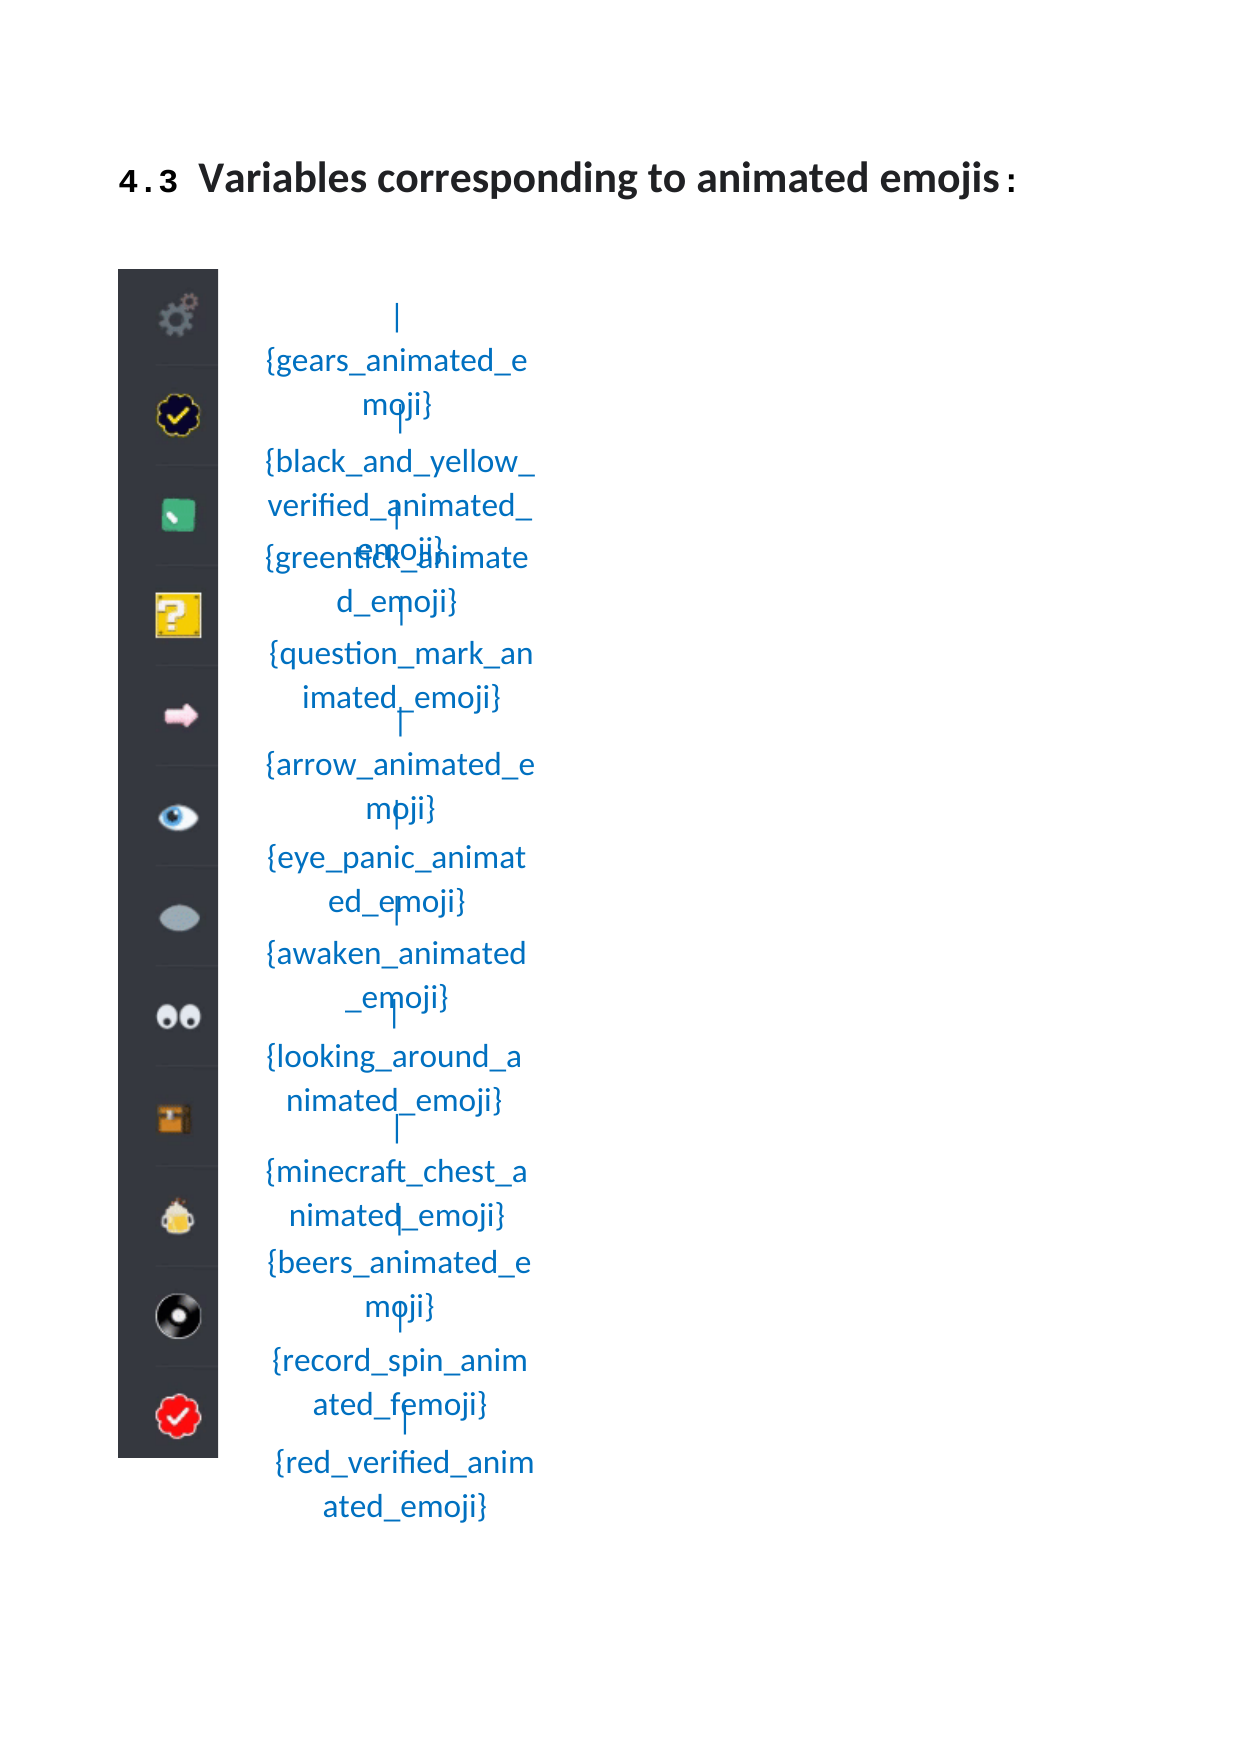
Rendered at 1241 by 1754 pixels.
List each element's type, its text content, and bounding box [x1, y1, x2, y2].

text 4.3 Variables corresponding to animated emojis: [118, 148, 1122, 204]
picture [118, 269, 219, 1458]
